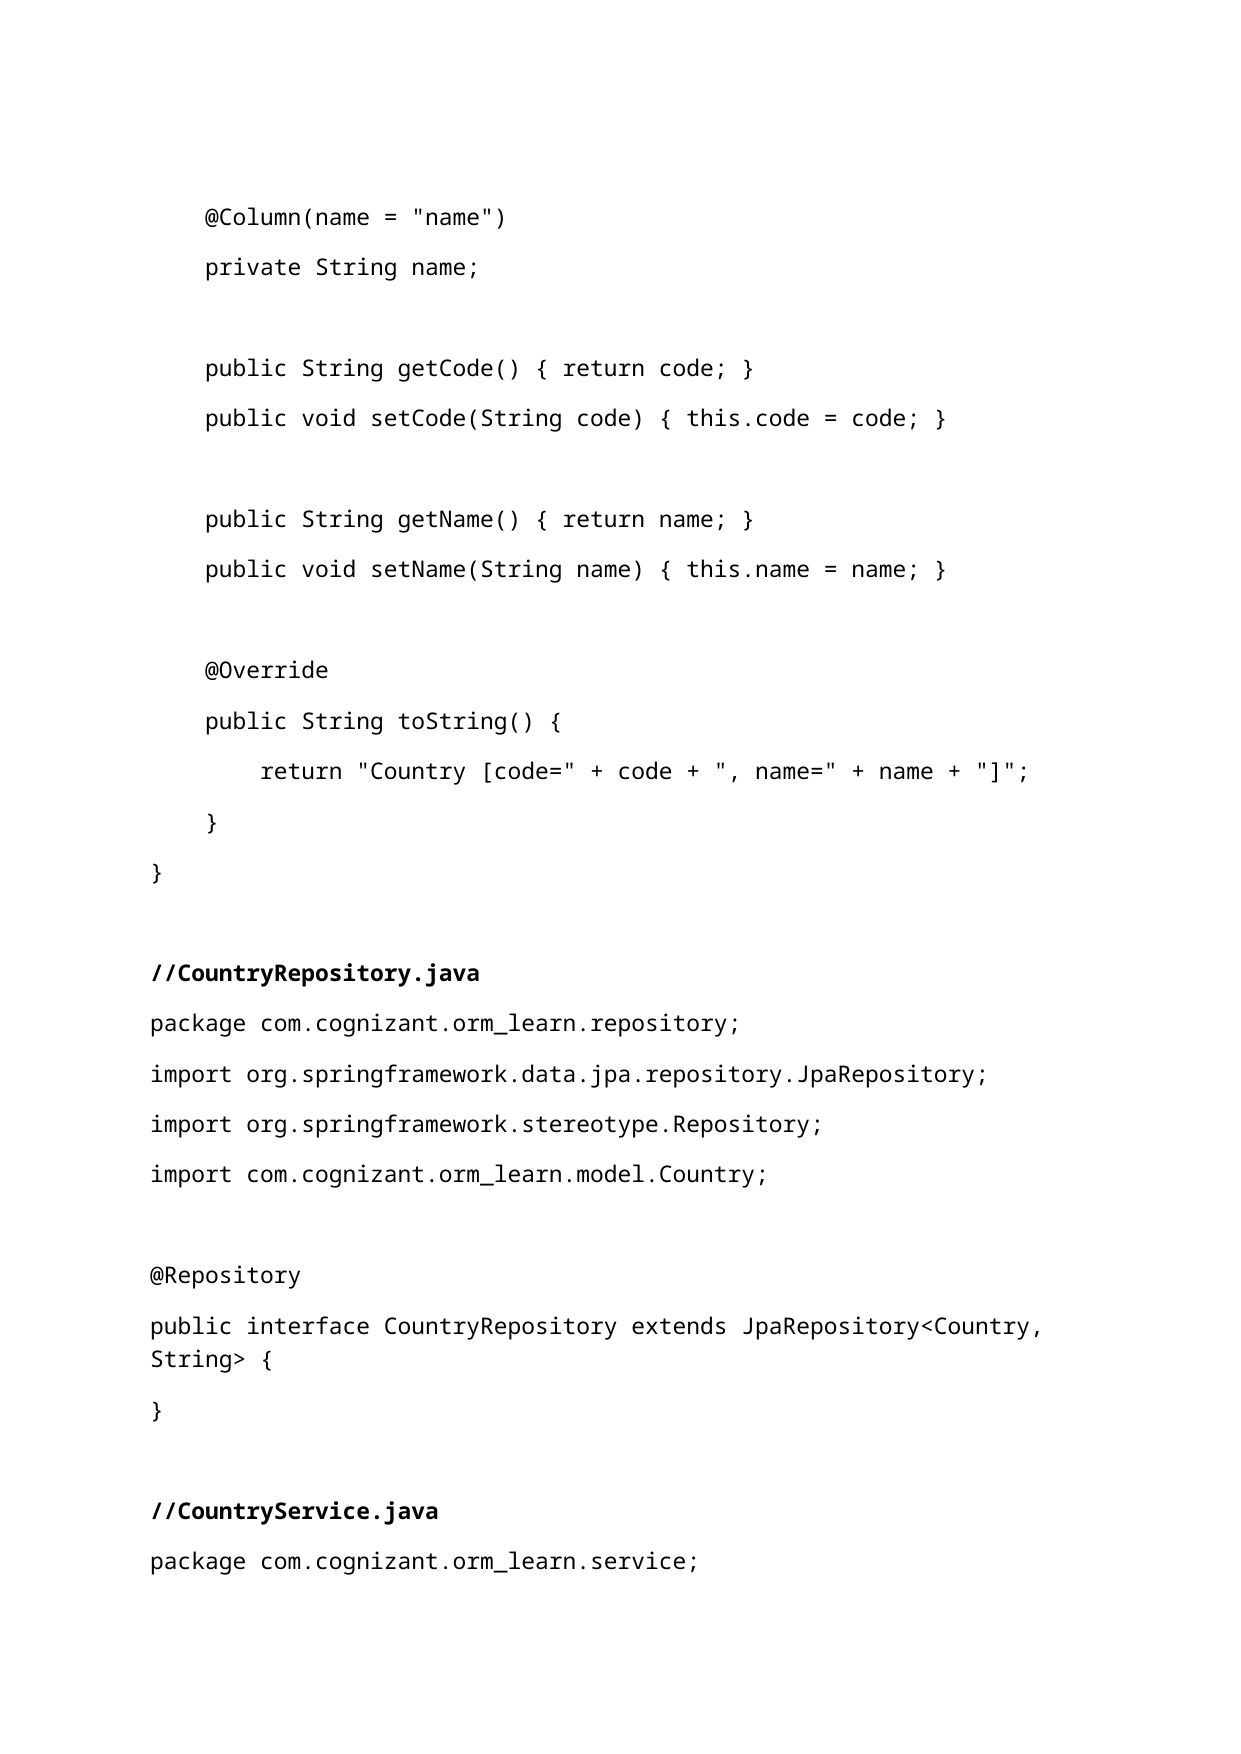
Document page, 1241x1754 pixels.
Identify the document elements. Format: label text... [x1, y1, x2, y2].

text public void setCode(String code) { this.code = code; } [150, 402, 1090, 433]
text @Column(name = "name") [150, 200, 1090, 232]
text private String name; [150, 251, 1090, 282]
text import org.springframework.stereotype.Repository; [150, 1108, 1090, 1139]
text public String getName() { return name; } [150, 503, 1090, 534]
text import org.springframework.data.jpa.repository.JpaRepository; [150, 1057, 1090, 1089]
text @Repository [150, 1259, 1090, 1290]
text public void setName(String name) { this.name = name; } [150, 553, 1090, 584]
text } [150, 856, 1090, 887]
text import com.cognizant.orm_learn.model.Country; [150, 1158, 1090, 1189]
text package com.cognizant.orm_learn.service; [150, 1545, 1090, 1576]
text @Override [150, 654, 1090, 685]
text return "Country [code=" + code + ", name=" + name + "]"; [150, 755, 1090, 786]
text } [150, 1394, 1090, 1425]
text public String toString() { [150, 704, 1090, 736]
text package com.cognizant.orm_learn.repository; [150, 1007, 1090, 1038]
text public String getCode() { return code; } [150, 352, 1090, 383]
text //CountryRepository.java [150, 957, 1090, 988]
text } [150, 805, 1090, 837]
text //CountryService.java [150, 1494, 1090, 1526]
text public interface CountryRepository extends JpaRepository<Country, String> { [150, 1309, 1090, 1374]
